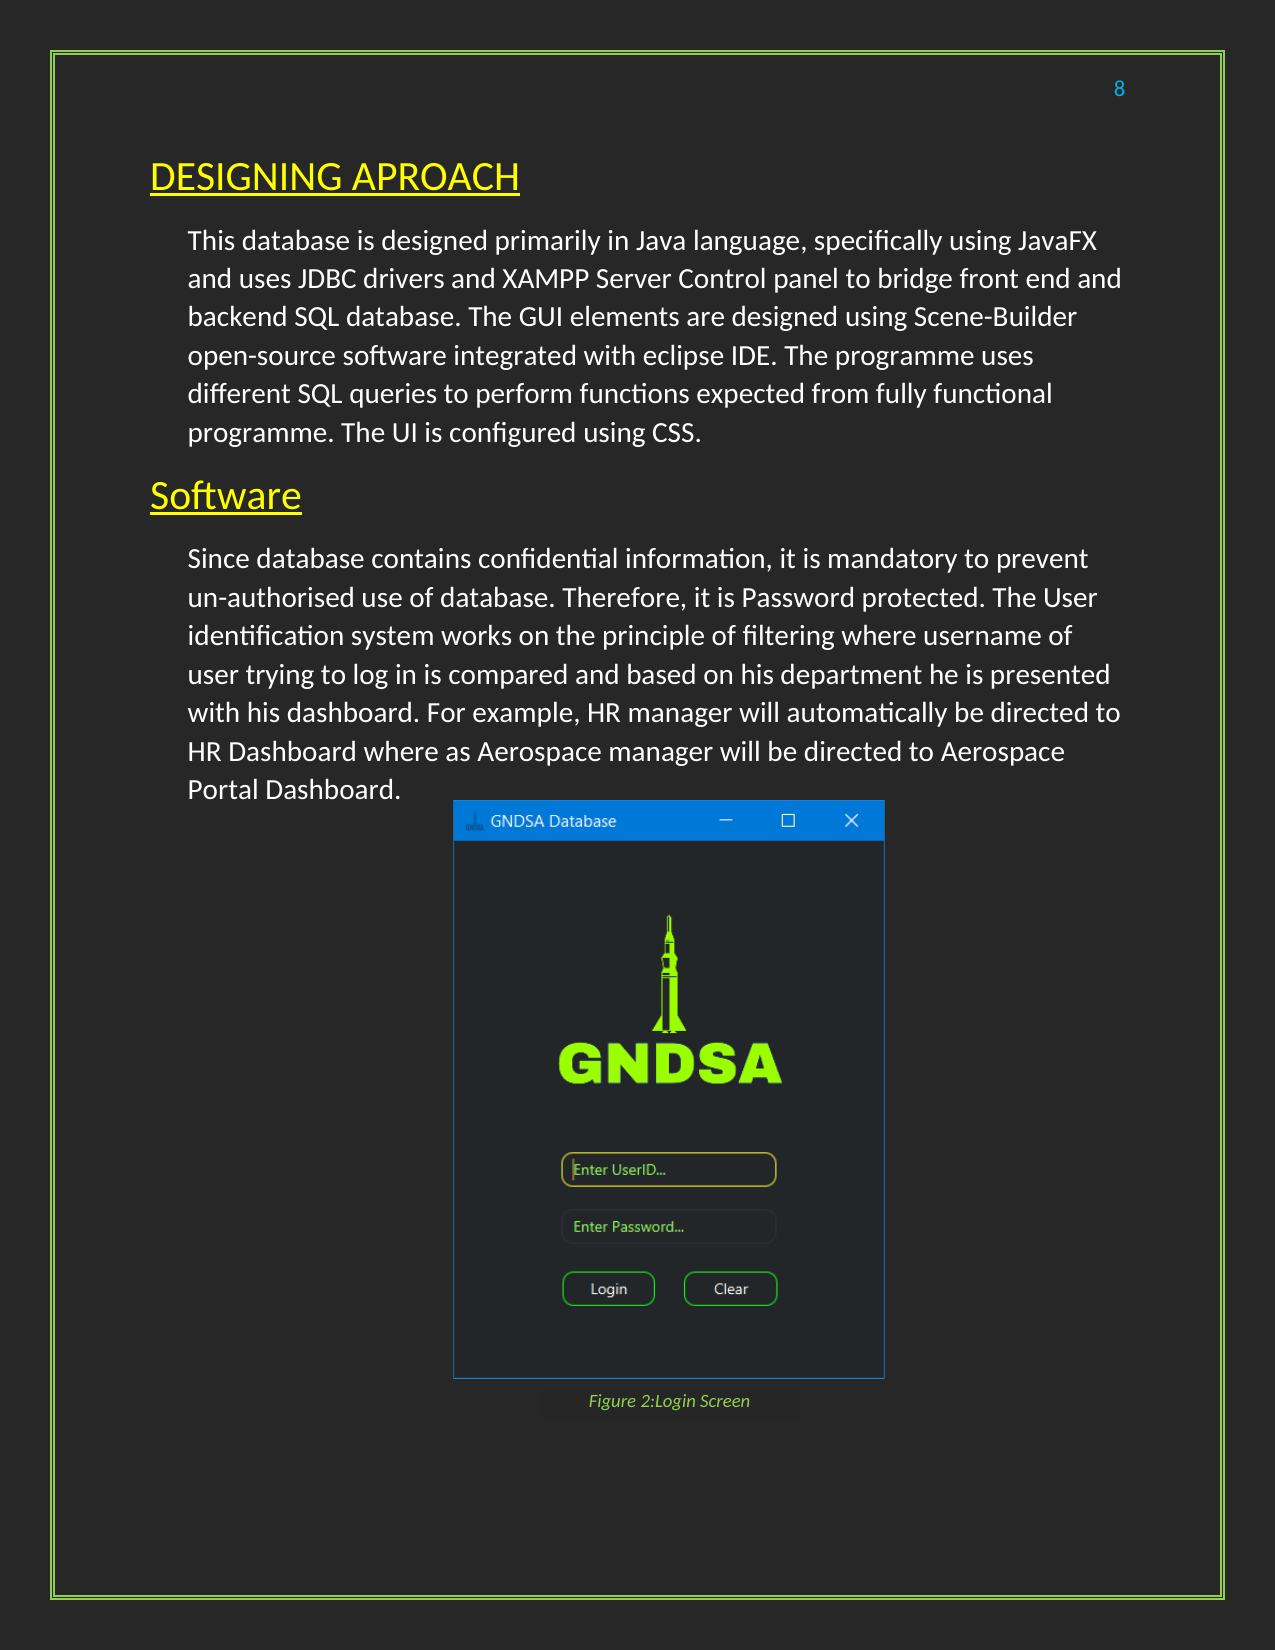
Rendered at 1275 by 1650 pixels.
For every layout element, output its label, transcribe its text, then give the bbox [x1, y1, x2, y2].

text Software [150, 469, 1125, 520]
text This database is designed primarily in Java language, specifically using JavaFX and uses JDBC drivers and XAMPP Server Control panel to bridge front end and backend SQL database. The GUI elements are designed using Scene-Builder open-source software integrated with eclipse IDE. The programme uses different SQL queries to perform functions expected from fully functional programme. The UI is configured using CSS. [187, 222, 1125, 449]
picture [453, 800, 885, 1379]
text Since database contains confidential information, it is mandatory to prevent un-authorised use of database. Therefore, it is Password protected. The User identification system works on the principle of filtering where username of user trying to log in is compared and based on his department he is presented with his dashboard. For example, HR manager will automatically be directed to HR Dashboard where as Aerospace manager will be directed to Aerospace Portal Dashboard. [187, 540, 1125, 807]
text DESIGNING APROACH [150, 150, 1125, 201]
